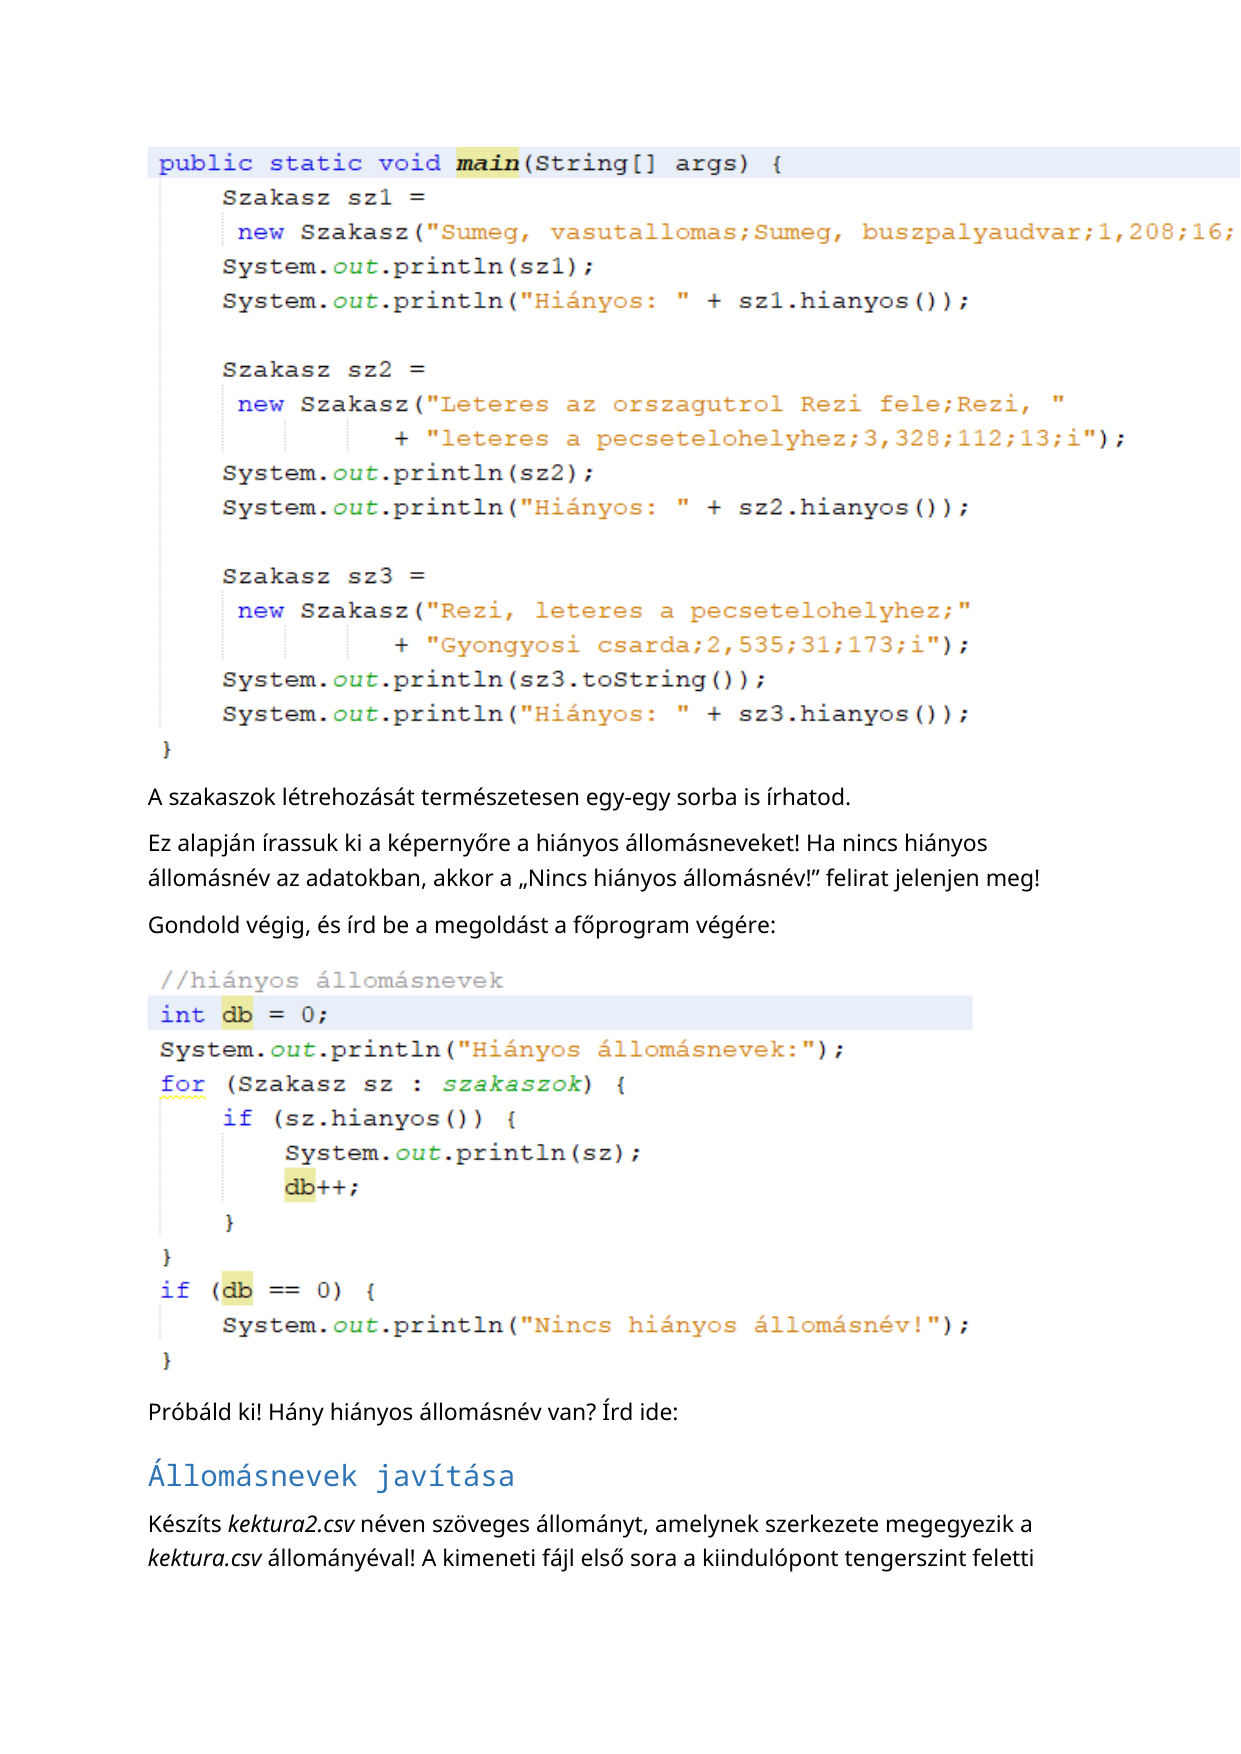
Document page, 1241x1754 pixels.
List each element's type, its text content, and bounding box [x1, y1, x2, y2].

text Gondold végig, és írd be a megoldást a főprogram végére: [148, 909, 1093, 940]
text A szakaszok létrehozását természetesen egy-egy sorba is írhatod. [148, 781, 1093, 812]
subtitle Állomásnevek javítása [148, 1456, 1093, 1495]
text Próbáld ki! Hány hiányos állomásnév van? Írd ide: [148, 1396, 1093, 1427]
picture [147, 147, 1241, 765]
picture [147, 955, 973, 1381]
text Ez alapján írassuk ki a képernyőre a hiányos állomásneveket! Ha nincs hiányos állomásnév az adatokban, akkor a „Nincs hiányos állomásnév!” felirat jelenjen meg! [148, 827, 1093, 893]
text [148, 1508, 1093, 1573]
